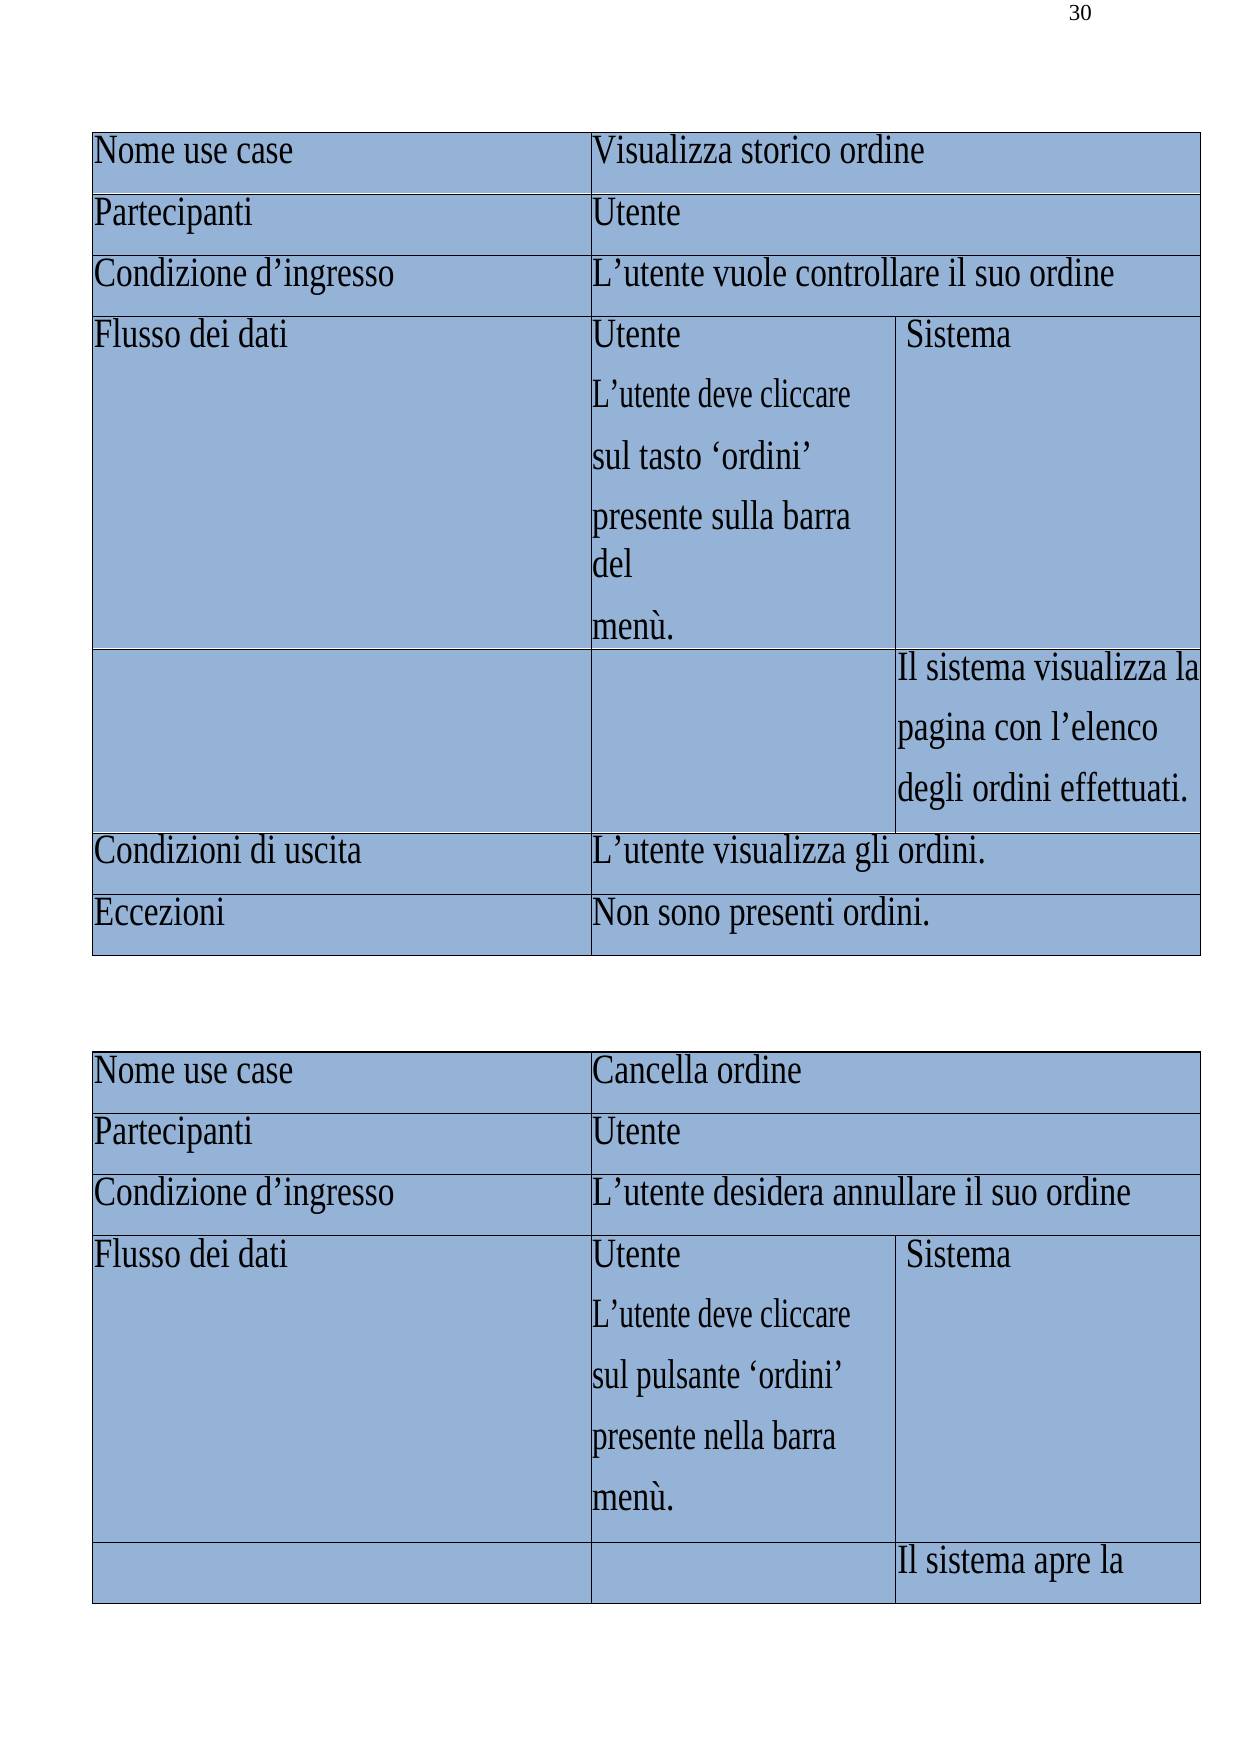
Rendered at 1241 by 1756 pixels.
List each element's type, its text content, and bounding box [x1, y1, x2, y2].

table_cell L’utente vuole controllare il suo ordine [592, 256, 1200, 316]
table_cell [93, 650, 591, 832]
table_cell Sistema [896, 1236, 1200, 1542]
table_cell Partecipanti [93, 1114, 591, 1174]
table_header Nome use case [93, 133, 591, 193]
table_cell L’utente desidera annullare il suo ordine [592, 1175, 1200, 1235]
table_cell [93, 1543, 591, 1603]
table_cell [592, 1543, 895, 1603]
table_cell Condizioni di uscita [93, 834, 591, 894]
table_cell L’utente visualizza gli ordini. [592, 834, 1200, 894]
table_header Nome use case [93, 1053, 591, 1113]
table_cell Il sistema apre la [896, 1543, 1200, 1603]
table_cell Utente L’utente deve cliccare sul tasto ‘ordini’ presente sulla barra del menù. [592, 317, 895, 648]
table_cell Condizione d’ingresso [93, 256, 591, 316]
table_header Visualizza storico ordine [592, 133, 1200, 193]
table_cell Utente [592, 1114, 1200, 1174]
table_cell Flusso dei dati [93, 1236, 591, 1542]
table_cell Eccezioni [93, 895, 591, 955]
table_cell Non sono presenti ordini. [592, 895, 1200, 955]
table_cell Utente [592, 195, 1200, 255]
table_cell Partecipanti [93, 195, 591, 255]
table_cell [592, 650, 895, 832]
table_cell Flusso dei dati [93, 317, 591, 648]
table_cell Condizione d’ingresso [93, 1175, 591, 1235]
table_cell Sistema [896, 317, 1200, 648]
table_cell Il sistema visualizza la pagina con l’elenco degli ordini effettuati. [896, 650, 1200, 832]
table_cell Utente L’utente deve cliccare sul pulsante ‘ordini’ presente nella barra menù. [592, 1236, 895, 1542]
table_header Cancella ordine [592, 1053, 1200, 1113]
